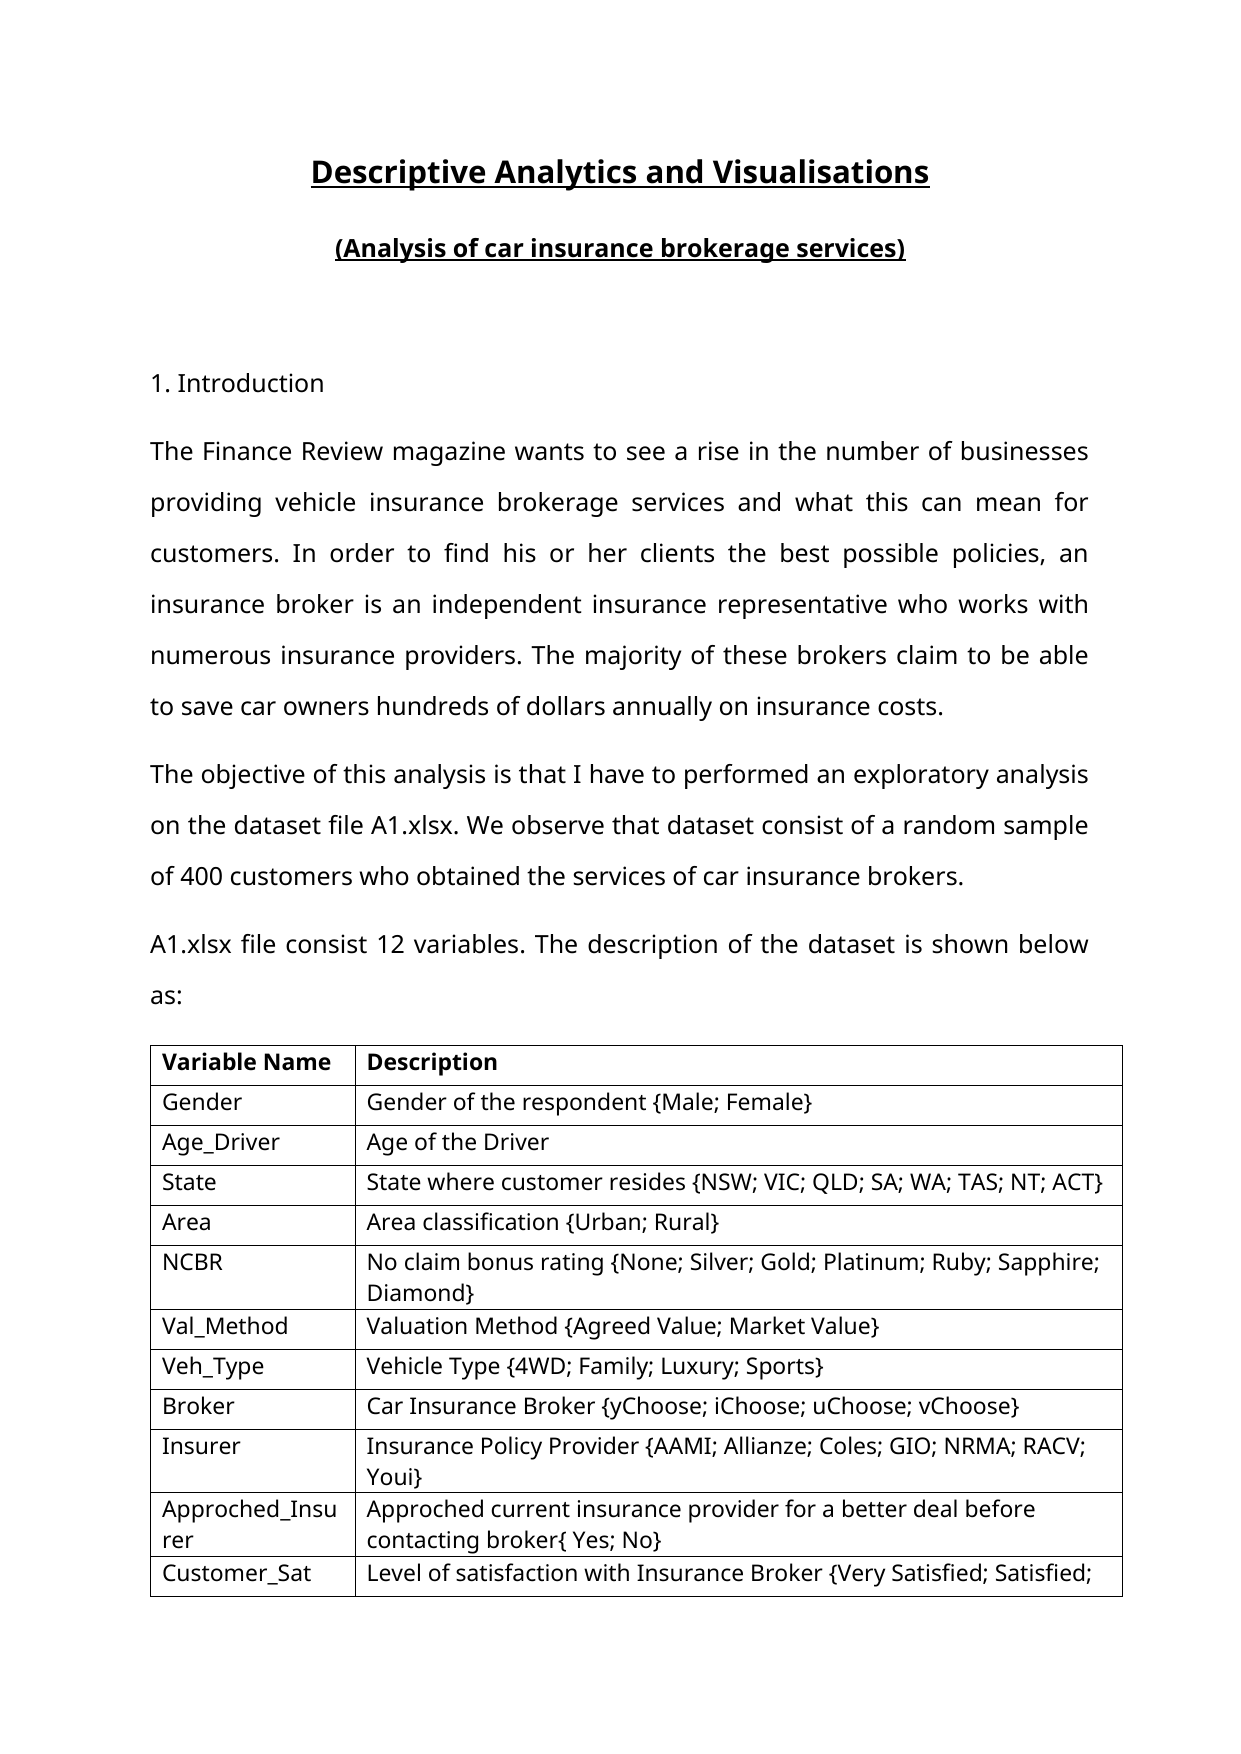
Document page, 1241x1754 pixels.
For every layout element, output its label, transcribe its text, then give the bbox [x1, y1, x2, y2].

table_cell Approched current insurance provider for a better deal before contacting broker{ Yes; No} [356, 1493, 1122, 1556]
table_cell Area [151, 1206, 355, 1245]
table_cell State where customer resides {NSW; VIC; QLD; SA; WA; TAS; NT; ACT} [356, 1166, 1122, 1205]
table_cell Age_Driver [151, 1126, 355, 1165]
text (Analysis of car insurance brokerage services) [150, 231, 1090, 264]
table_cell Valuation Method {Agreed Value; Market Value} [356, 1310, 1122, 1349]
table_cell NCBR [151, 1246, 355, 1309]
table_cell Approched_Insurer [151, 1493, 355, 1556]
table_cell Gender [151, 1086, 355, 1125]
text The objective of this analysis is that I have to performed an exploratory analysis on the dataset file A1.xlsx. We observe that dataset consist of a random sample of 400 customers who obtained the services of car insurance brokers. [150, 757, 1090, 893]
table_cell Age of the Driver [356, 1126, 1122, 1165]
table_cell Broker [151, 1390, 355, 1429]
text A1.xlsx file consist 12 variables. The description of the dataset is shown below as: [150, 926, 1090, 1011]
table_cell Area classification {Urban; Rural} [356, 1206, 1122, 1245]
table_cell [356, 1557, 1122, 1596]
table_cell Gender of the respondent {Male; Female} [356, 1086, 1122, 1125]
text Descriptive Analytics and Visualisations [150, 150, 1090, 193]
table_cell No claim bonus rating {None; Silver; Gold; Platinum; Ruby; Sapphire; Diamond} [356, 1246, 1122, 1309]
text 1. Introduction [150, 366, 1090, 400]
table_cell Vehicle Type {4WD; Family; Luxury; Sports} [356, 1350, 1122, 1389]
table_cell Car Insurance Broker {yChoose; iChoose; uChoose; vChoose} [356, 1390, 1122, 1429]
table_cell Insurance Policy Provider {AAMI; Allianze; Coles; GIO; NRMA; RACV; Youi} [356, 1430, 1122, 1492]
table_cell Veh_Type [151, 1350, 355, 1389]
table_cell Customer_Sat [151, 1557, 355, 1596]
table_header Description [356, 1046, 1122, 1085]
table_cell State [151, 1166, 355, 1205]
table_cell Insurer [151, 1430, 355, 1492]
text The Finance Review magazine wants to see a rise in the number of businesses providing vehicle insurance brokerage services and what this can mean for customers. In order to find his or her clients the best possible policies, an insurance broker is an independent insurance representative who works with numerous insurance providers. The majority of these brokers claim to be able to save car owners hundreds of dollars annually on insurance costs. [150, 434, 1090, 723]
table_cell Val_Method [151, 1310, 355, 1349]
table_header Variable Name [151, 1046, 355, 1085]
